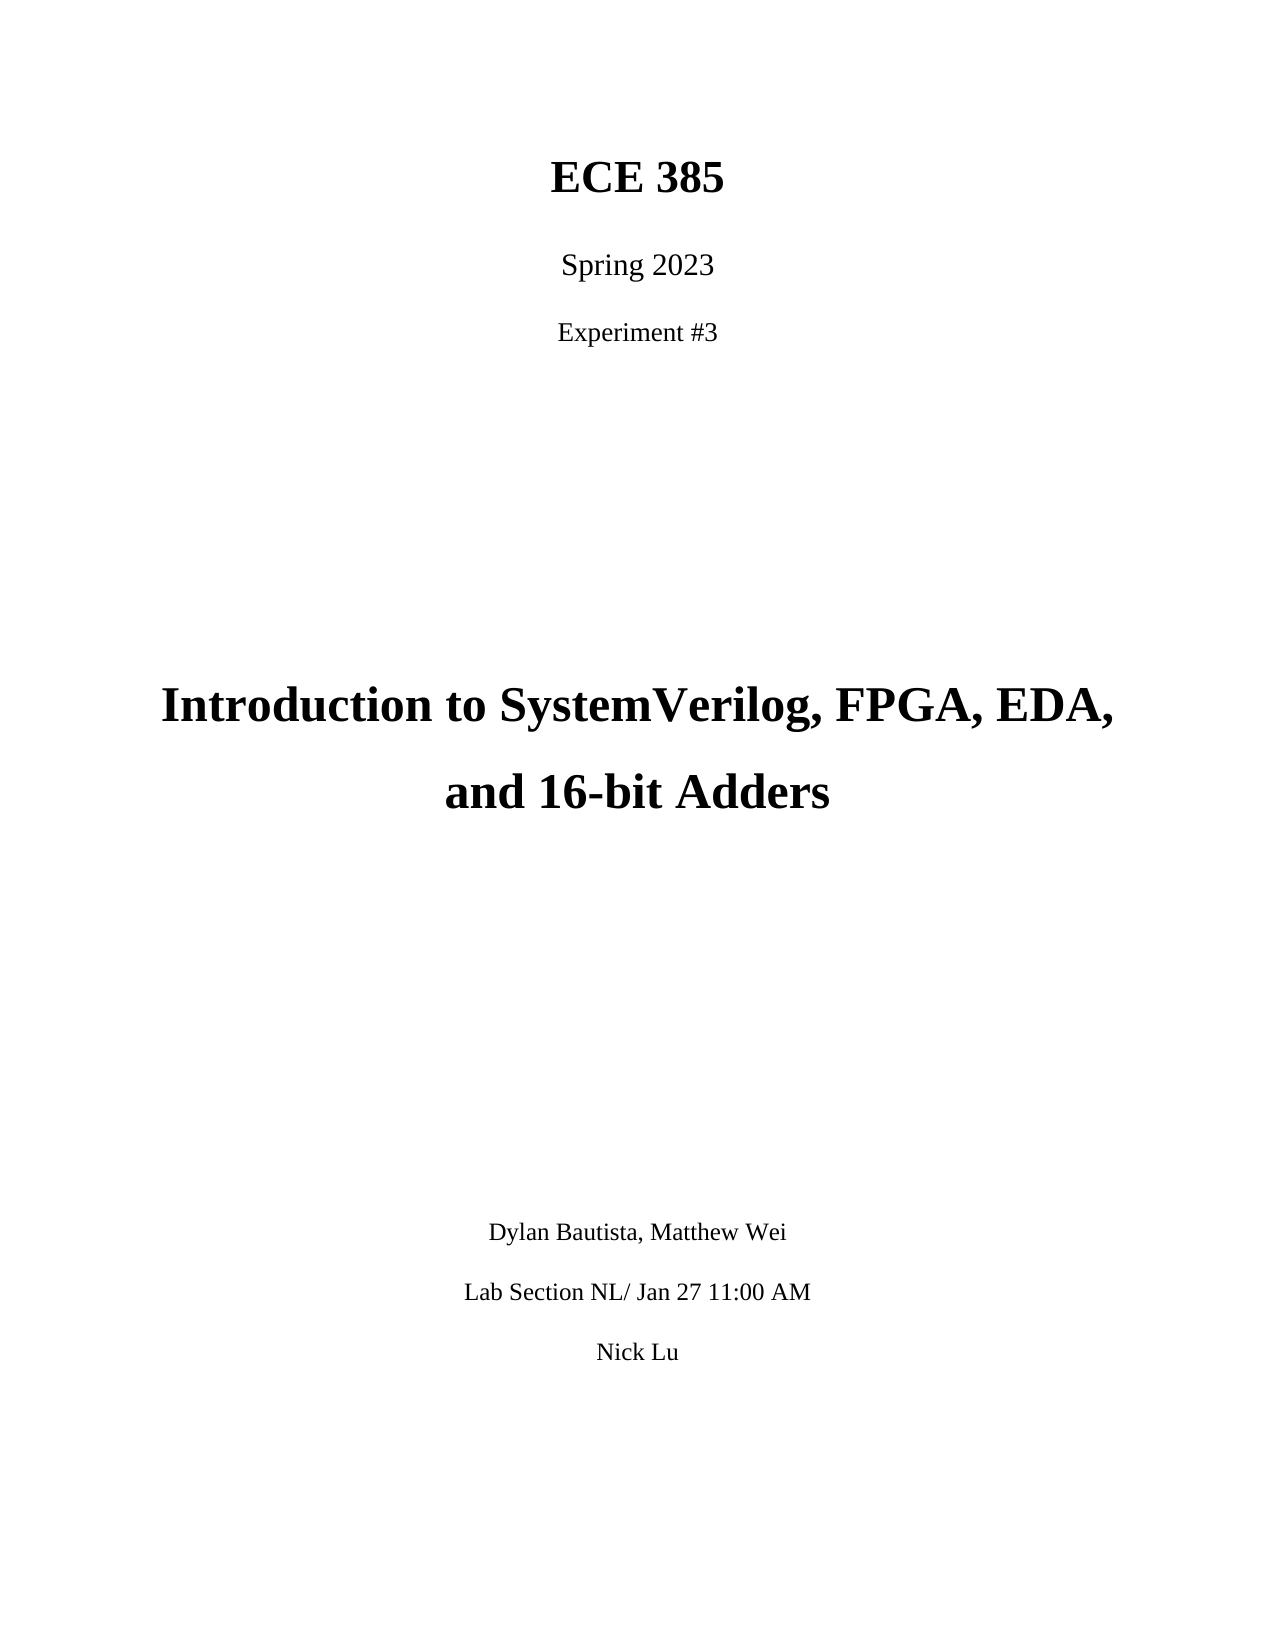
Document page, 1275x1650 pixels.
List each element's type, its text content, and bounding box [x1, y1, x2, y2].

text Introduction to SystemVerilog, FPGA, EDA, and 16-bit Adders [150, 675, 1125, 819]
text Lab Section NL/ Jan 27 11:00 AM [150, 1277, 1125, 1306]
text Dylan Bautista, Matthew Wei [150, 1217, 1125, 1246]
text Experiment #3 [150, 316, 1125, 347]
text ECE 385 [150, 150, 1125, 203]
text Nick Lu [150, 1337, 1125, 1366]
text Spring 2023 [150, 246, 1125, 282]
